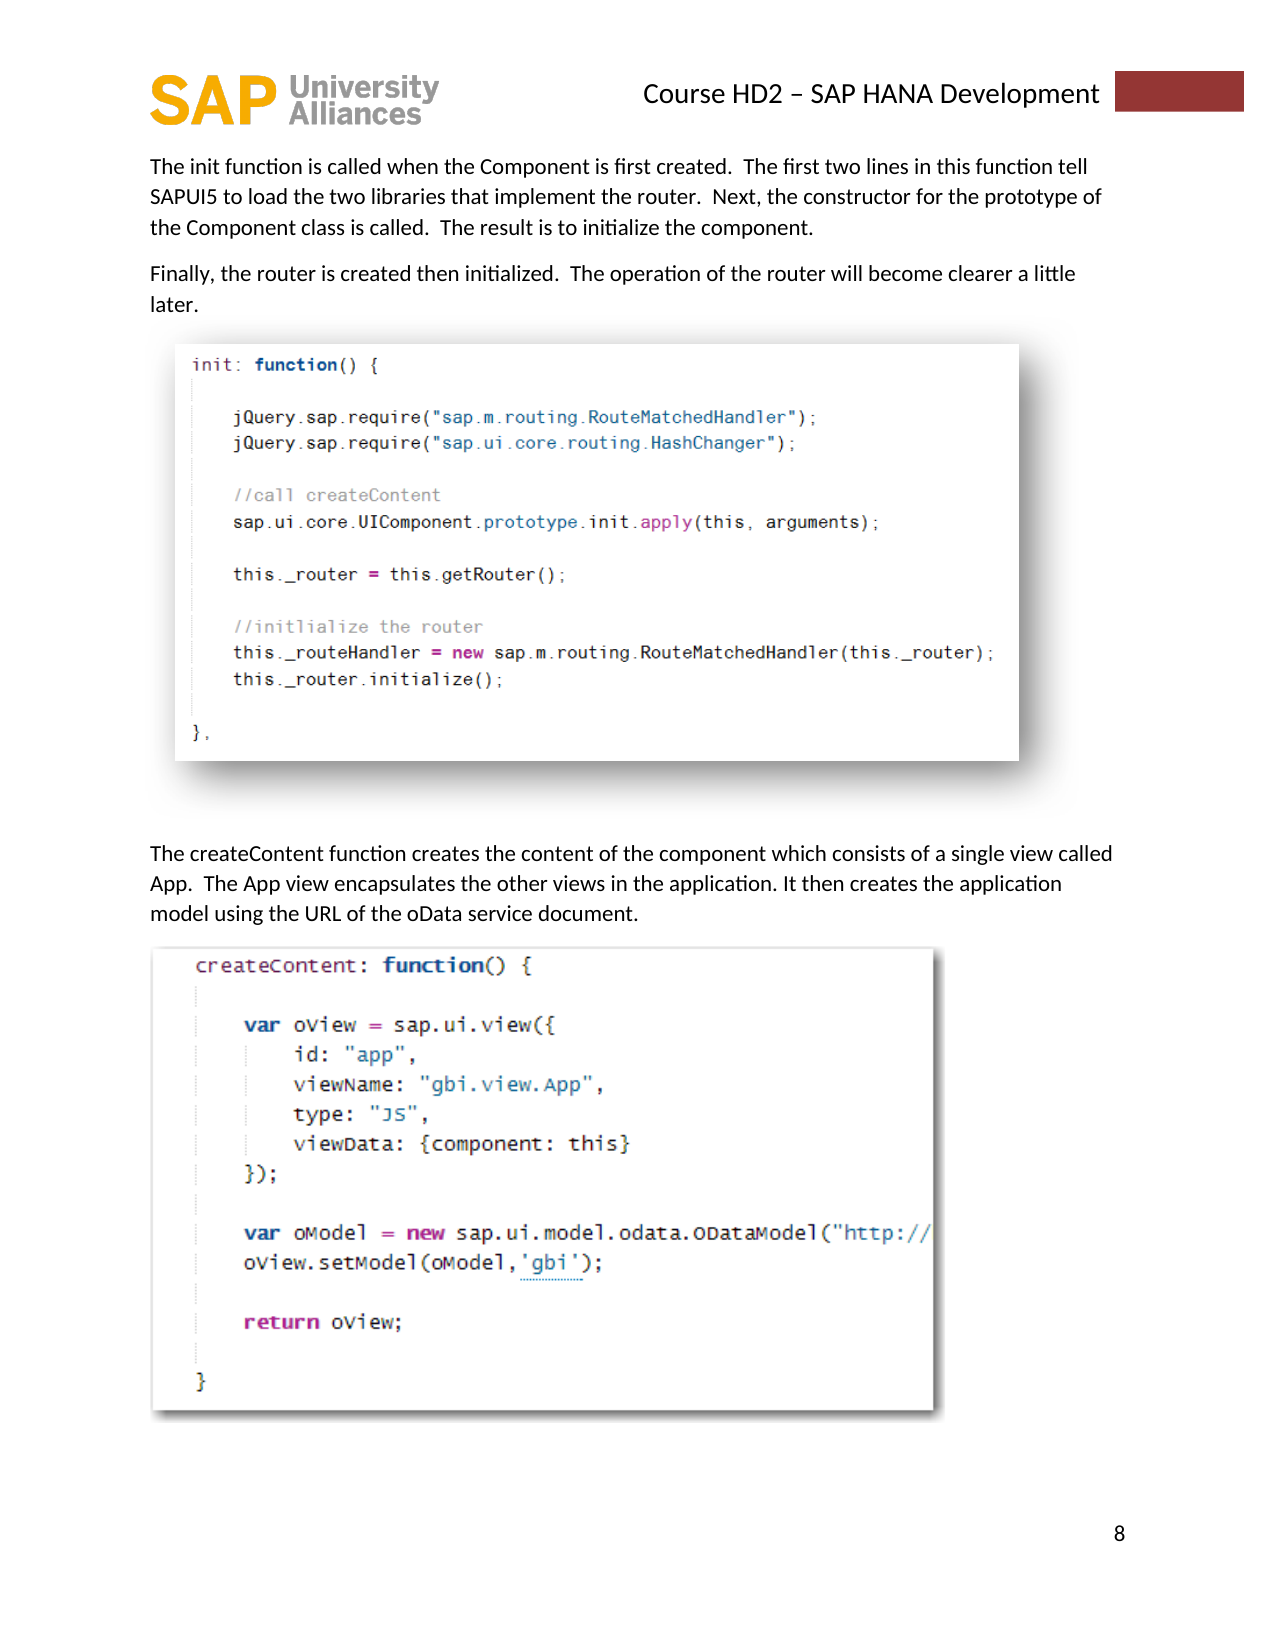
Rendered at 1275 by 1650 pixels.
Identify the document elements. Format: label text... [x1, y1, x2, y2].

picture [175, 344, 1019, 761]
text The createContent function creates the content of the component which consists of a single view called App. The App view encapsulates the other views in the application. It then creates the application model using the URL of the oData service document. [150, 839, 1125, 927]
picture [150, 946, 946, 1423]
text The init function is called when the Component is first created. The first two lines in this function tell SAPUI5 to load the two libraries that implement the router. Next, the constructor for the prototype of the Component class is called. The result is to initialize the component. [150, 152, 1125, 241]
picture [150, 75, 440, 125]
